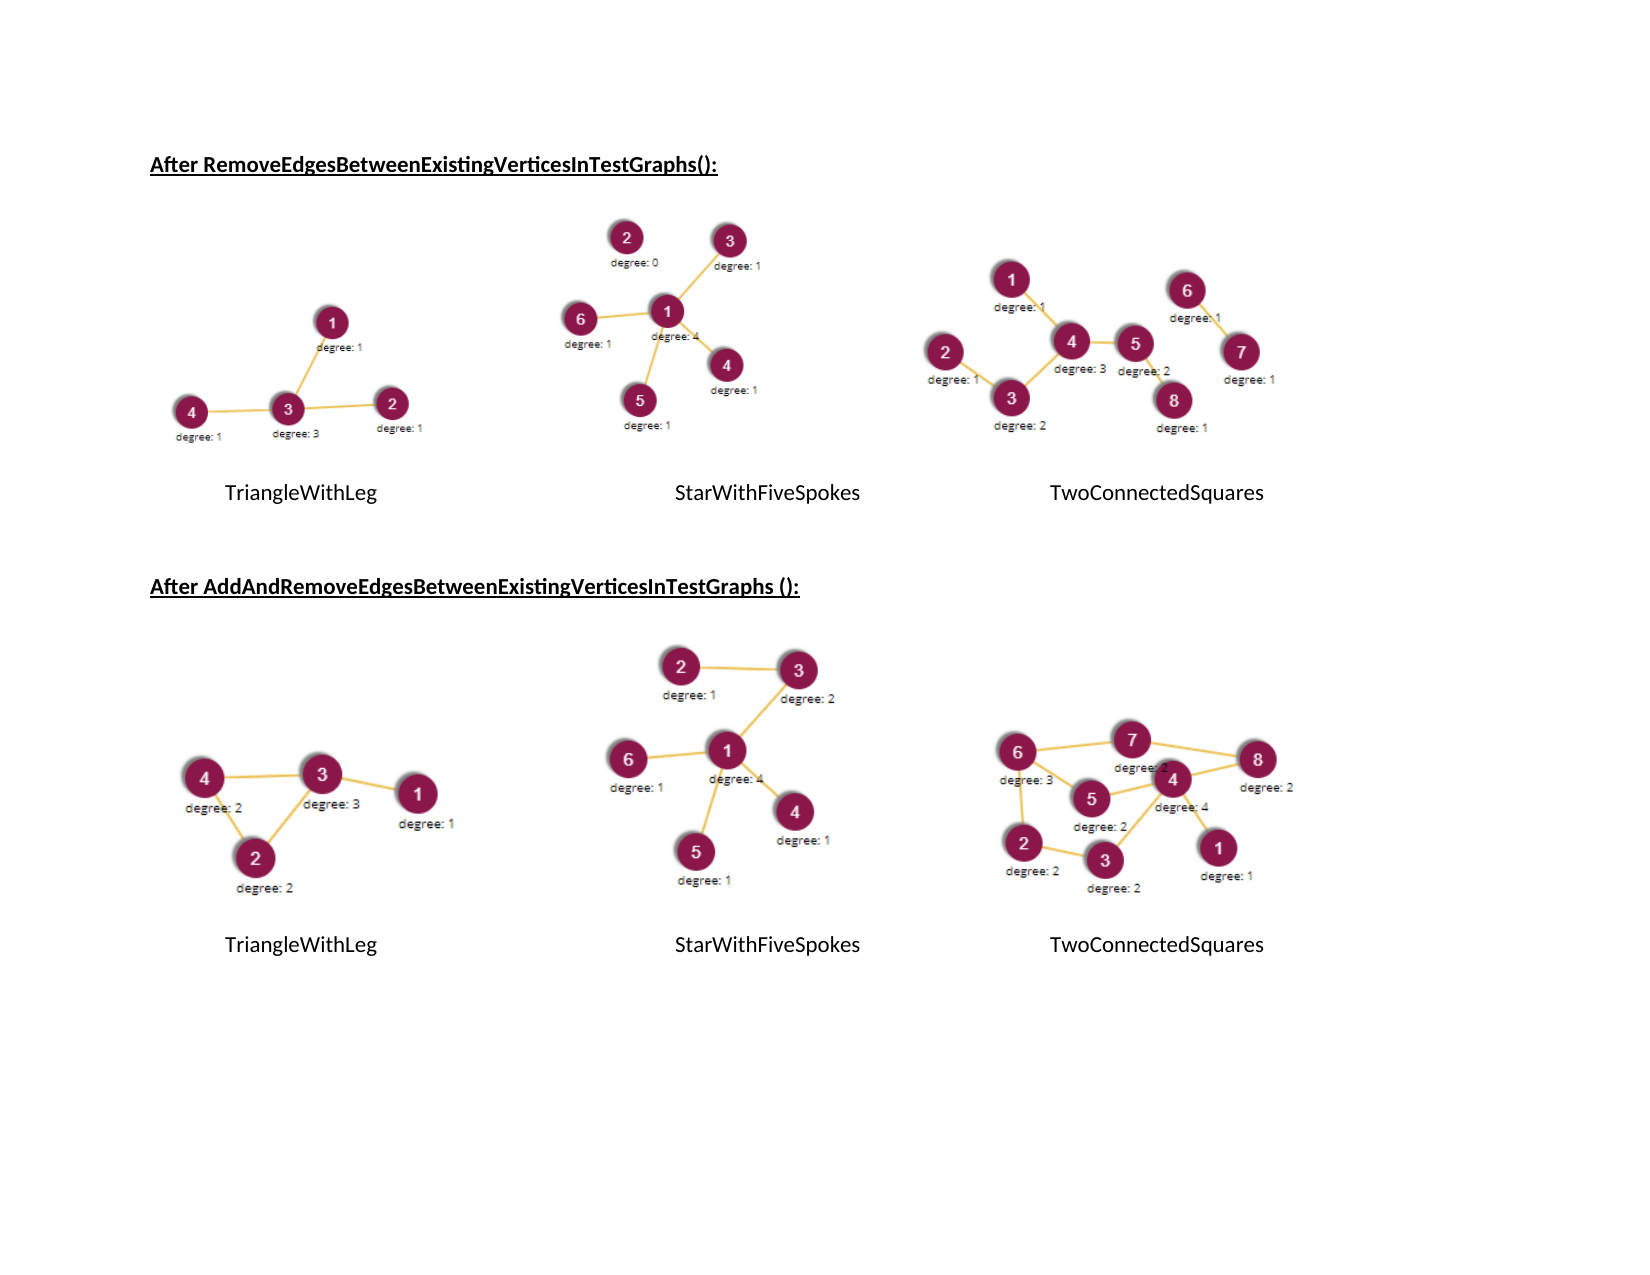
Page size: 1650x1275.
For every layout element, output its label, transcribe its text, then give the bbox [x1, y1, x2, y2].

picture [975, 697, 1314, 911]
picture [600, 618, 848, 911]
picture [150, 726, 481, 911]
text After AddAndRemoveEdgesBetweenExistingVerticesInTestGraphs (): [150, 572, 1500, 600]
picture [525, 196, 793, 460]
text TriangleWithLeg StarWithFiveSpokes TwoConnectedSquares [150, 930, 1500, 958]
picture [900, 229, 1296, 460]
picture [150, 281, 455, 460]
text TriangleWithLeg StarWithFiveSpokes TwoConnectedSquares [150, 478, 1500, 506]
text After RemoveEdgesBetweenExistingVerticesInTestGraphs(): [150, 150, 1500, 178]
